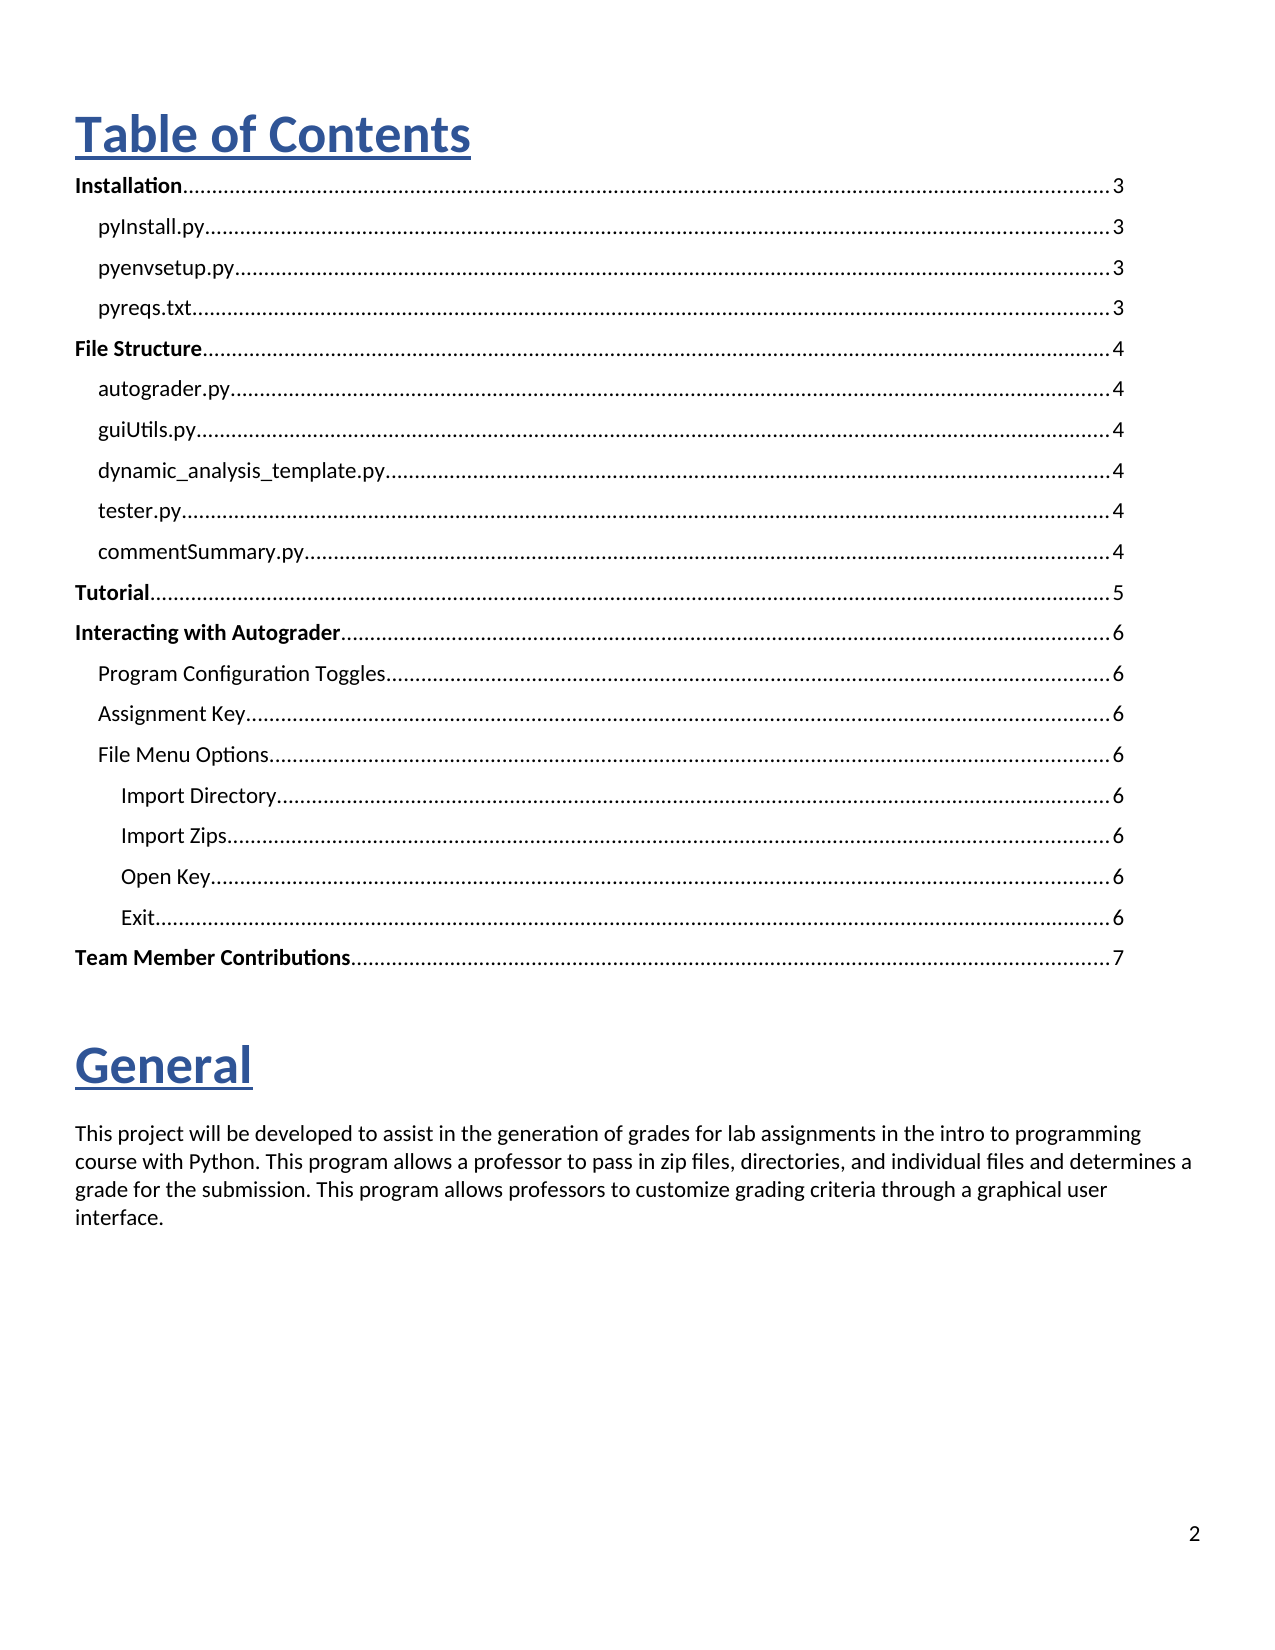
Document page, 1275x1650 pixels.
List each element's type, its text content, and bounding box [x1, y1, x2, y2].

text This project will be developed to assist in the generation of grades for lab assignments in the intro to programming course with Python. This program allows a professor to pass in zip files, directories, and individual files and determines a grade for the submission. This program allows professors to customize grading criteria through a graphical user interface. [75, 1119, 1200, 1231]
text General [75, 1031, 1200, 1097]
